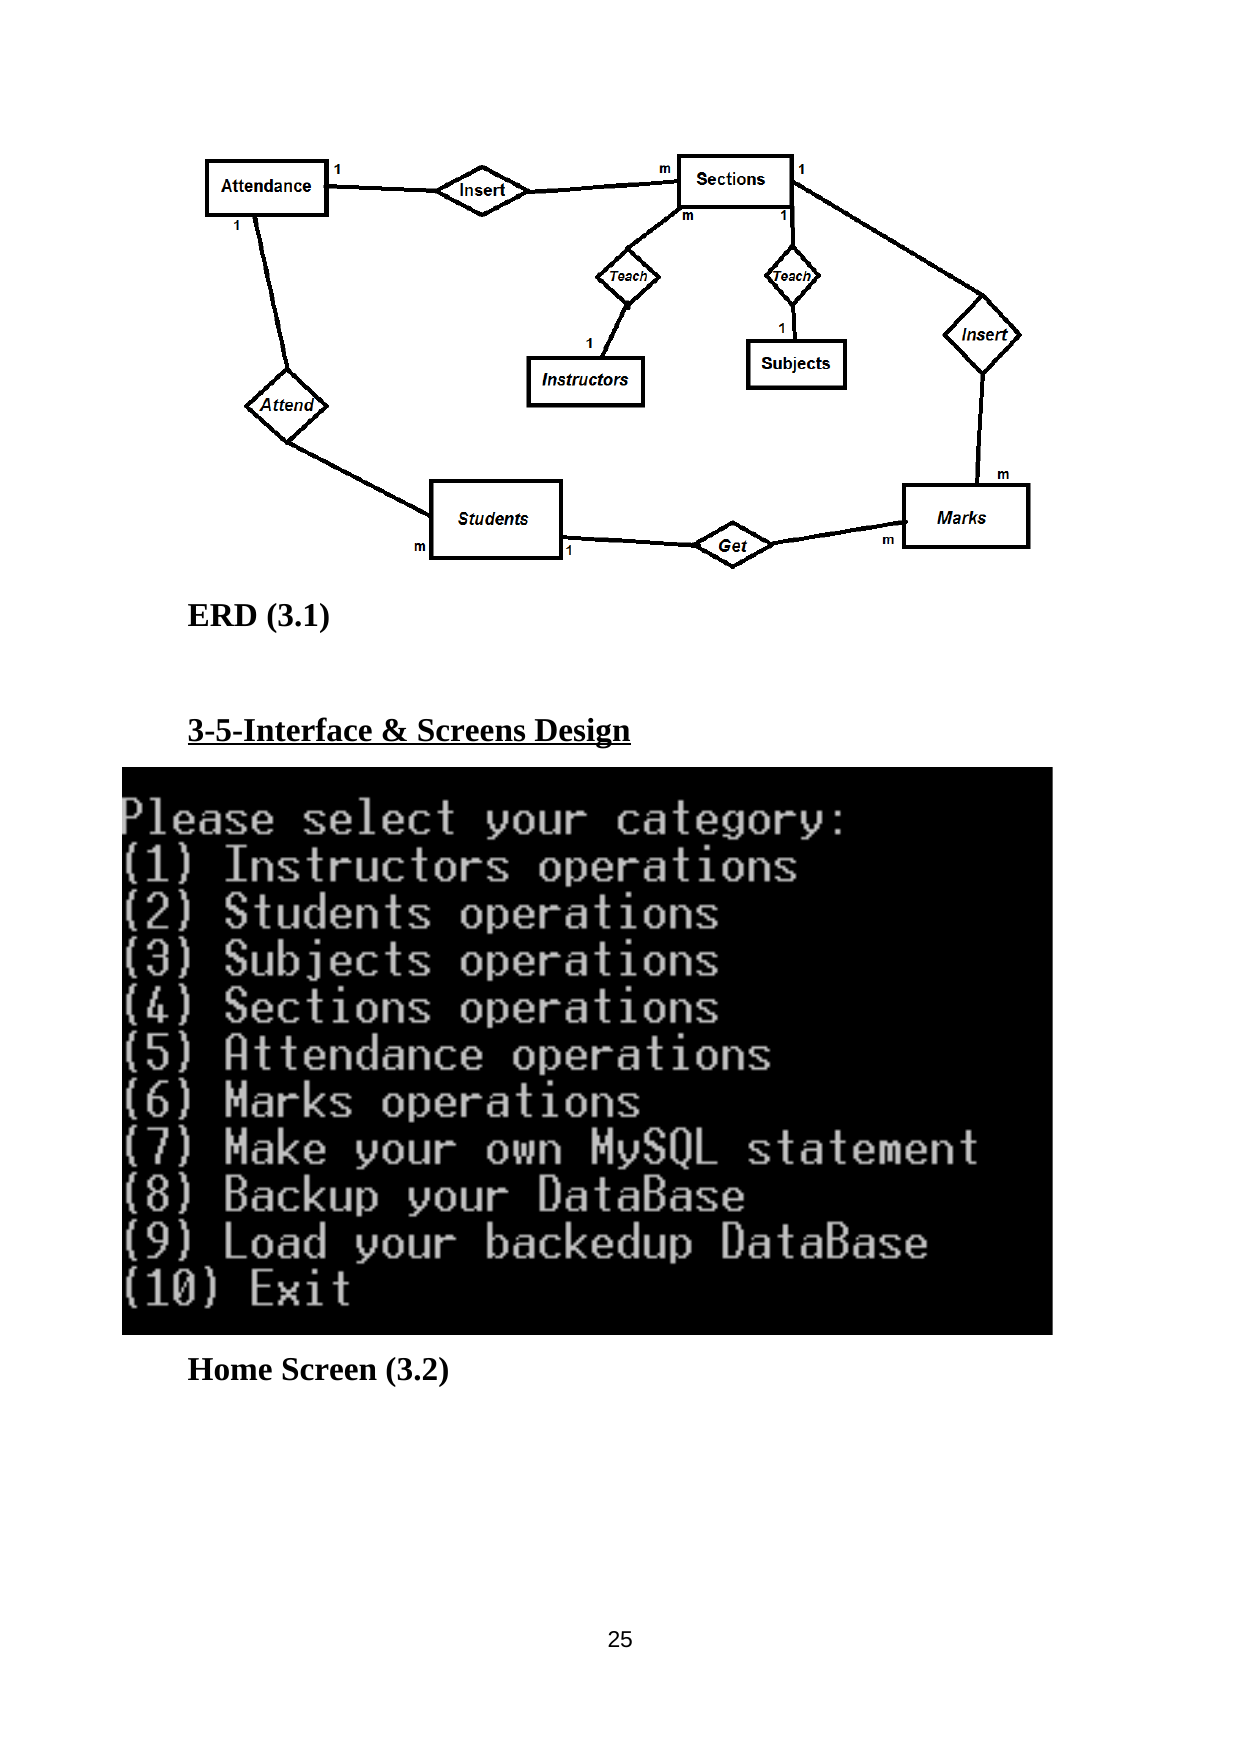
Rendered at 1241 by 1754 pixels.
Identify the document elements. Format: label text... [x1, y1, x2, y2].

text Home Screen (3.2) [187, 1349, 1053, 1387]
text 3-5-Interface & Screens Design [187, 710, 1053, 748]
picture [122, 767, 1053, 1335]
text ERD (3.1) [187, 595, 1053, 633]
picture [187, 150, 1052, 582]
